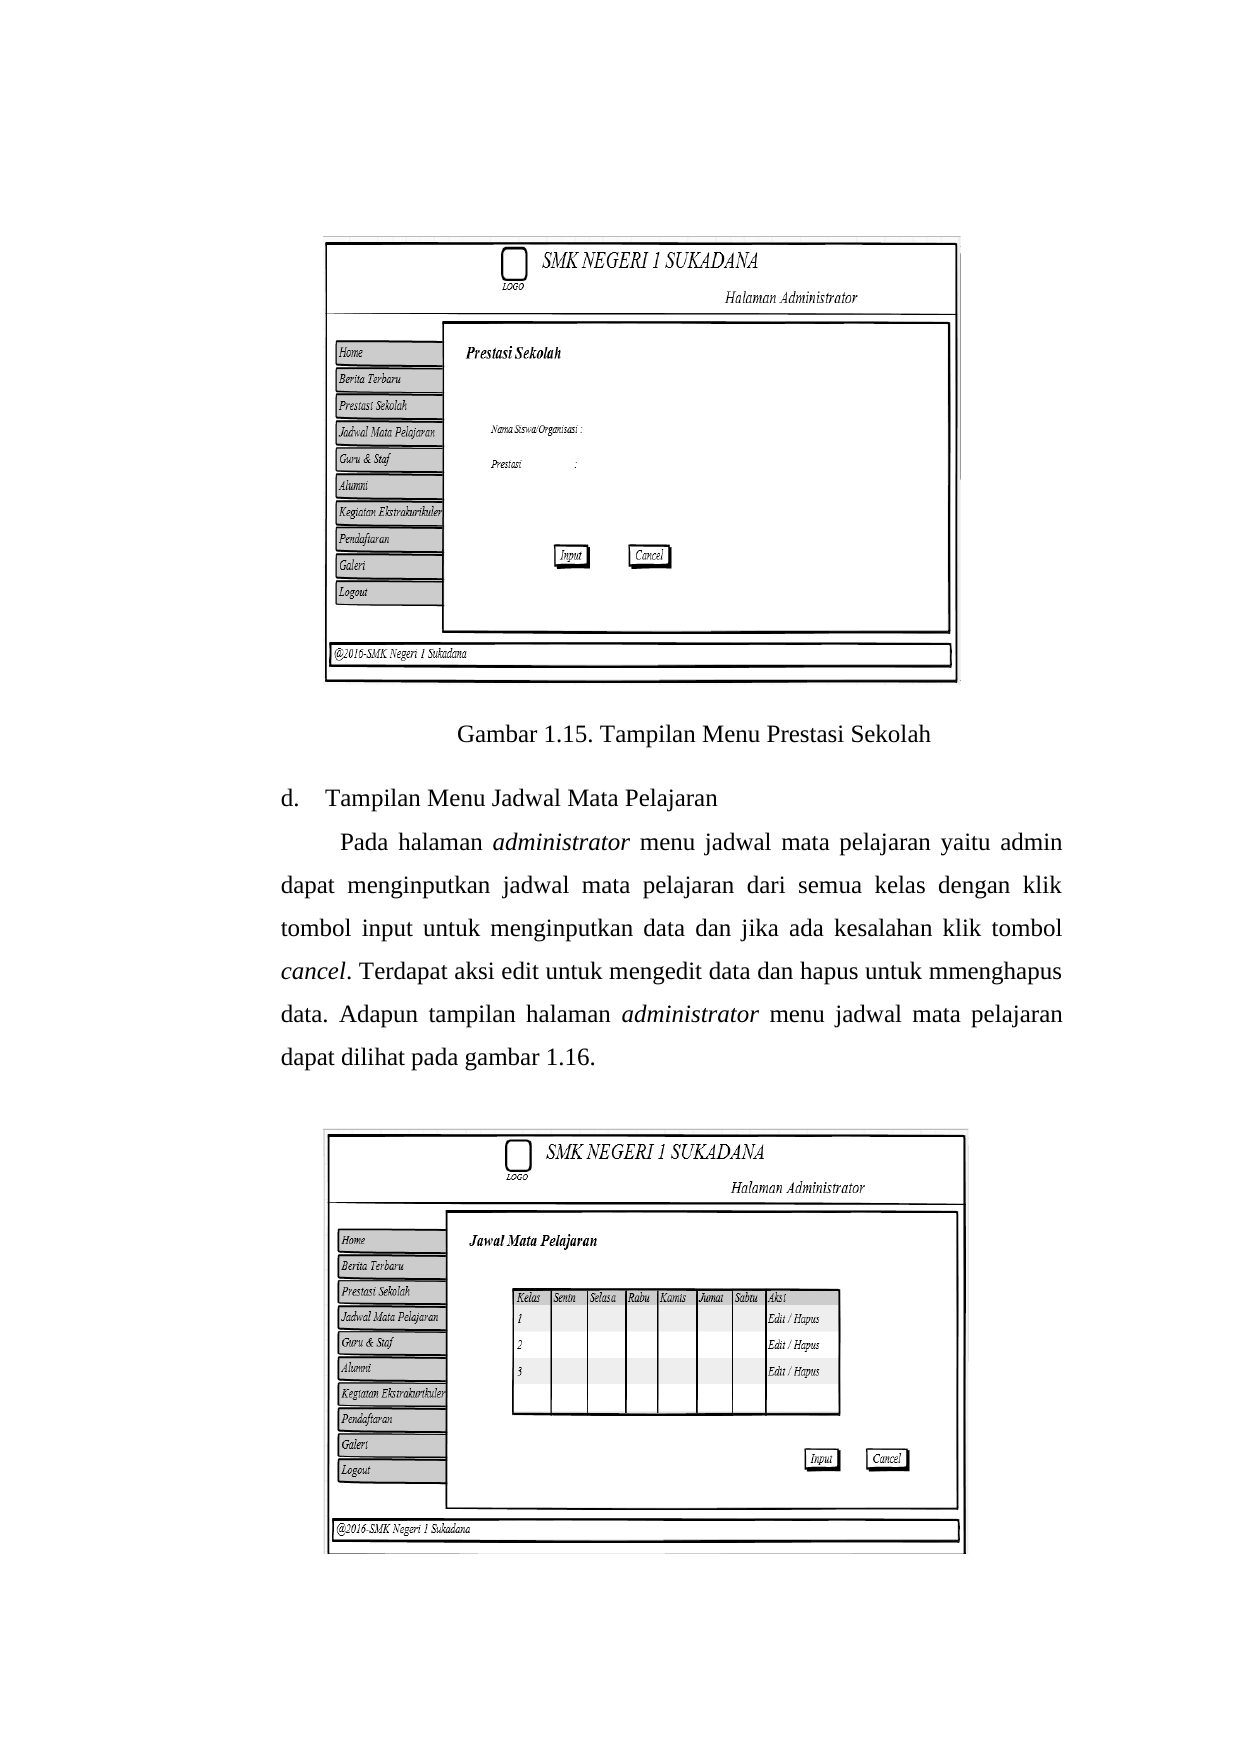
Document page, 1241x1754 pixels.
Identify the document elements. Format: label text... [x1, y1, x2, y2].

picture [323, 1128, 969, 1554]
text Gambar 1.15. Tampilan Menu Prestasi Sekolah [309, 719, 1063, 748]
list Tampilan Menu Jadwal Mata Pelajaran [281, 783, 1063, 812]
list Pada halaman administrator menu jadwal mata pelajaran yaitu admin dapat menginputkan jadwal mata pelajaran dari semua kelas dengan klik tombol input untuk menginputkan data dan jika ada kesalahan klik tombol cancel. Terdapat aksi edit untuk mengedit data dan hapus untuk mmenghapus data. Adapun tampilan halaman administrator menu jadwal mata pelajaran dapat dilihat pada gambar 1.16. [281, 827, 1063, 1071]
picture [323, 236, 961, 685]
